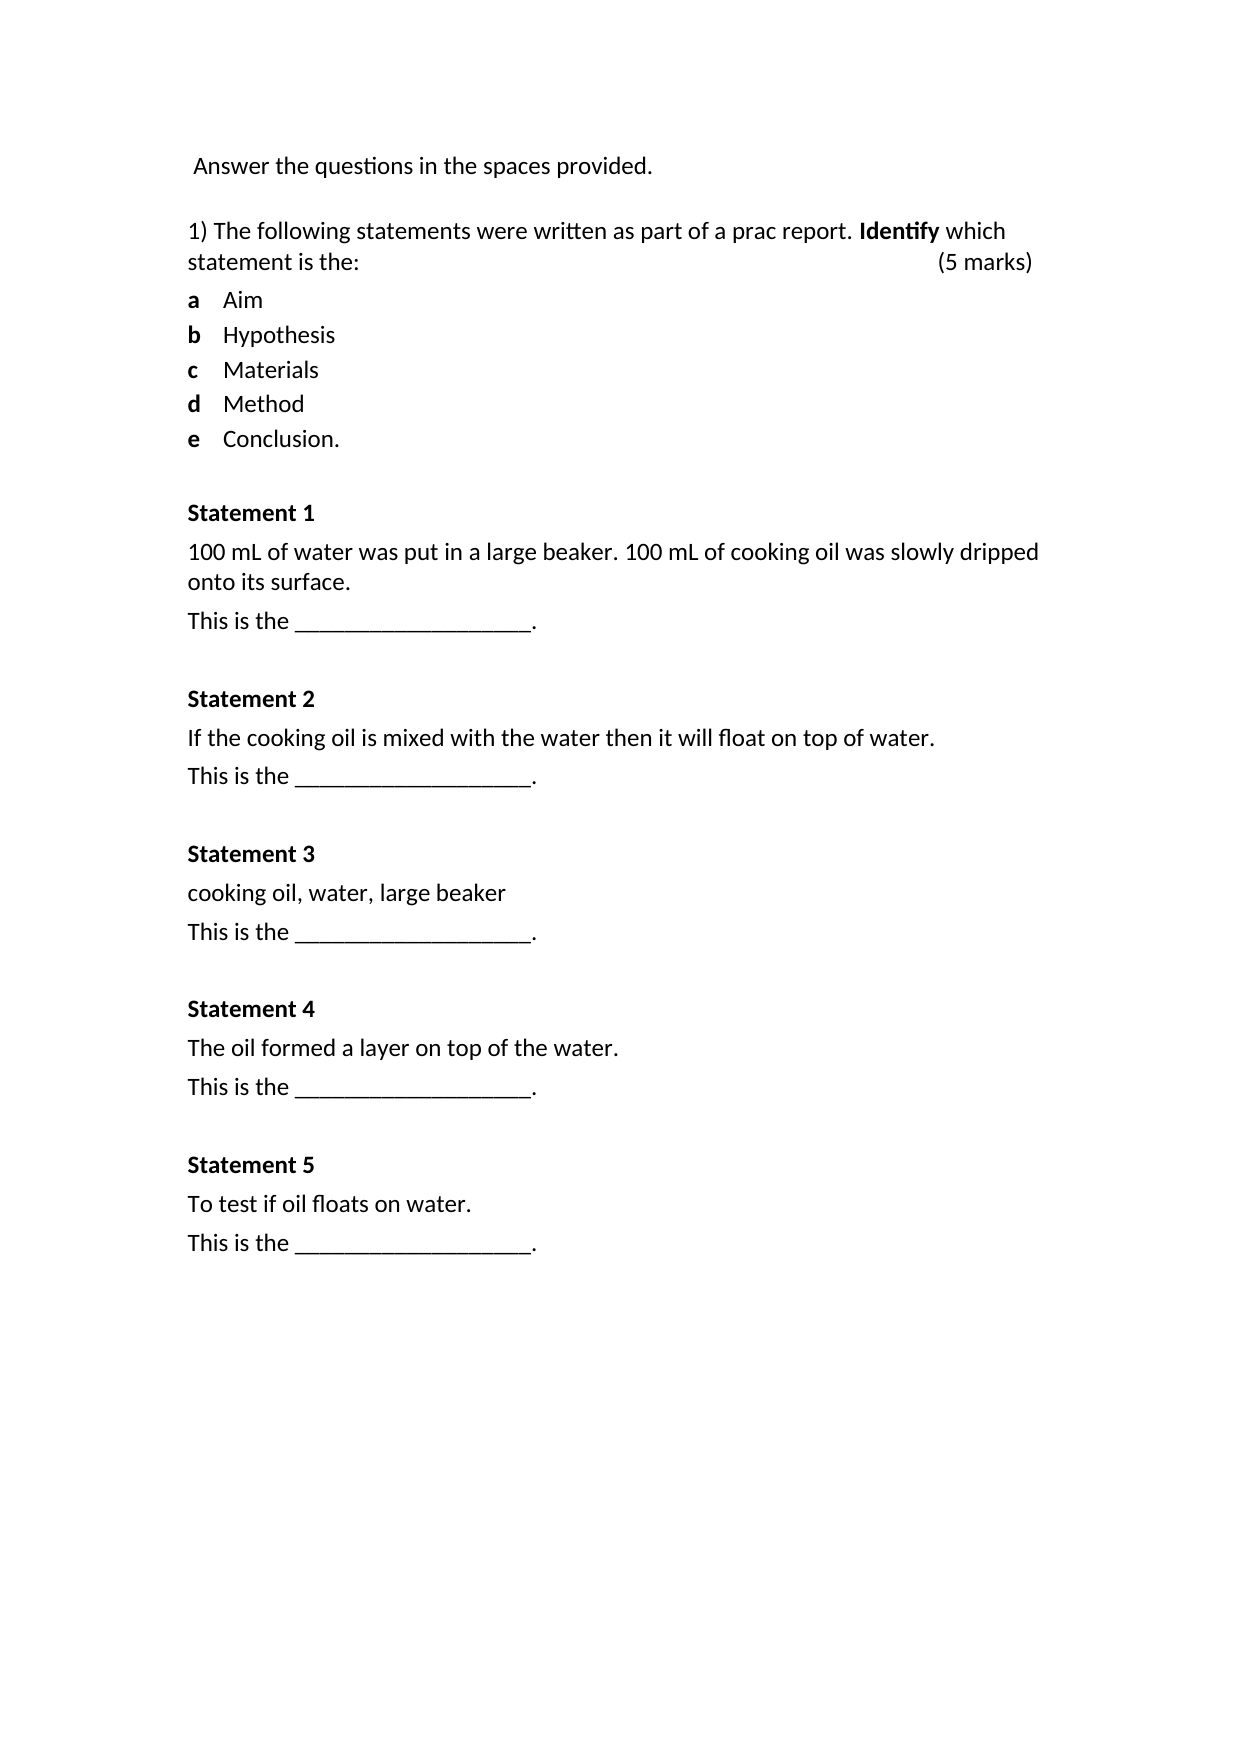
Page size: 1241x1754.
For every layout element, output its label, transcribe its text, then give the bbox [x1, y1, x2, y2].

list This is the ___________________. [187, 761, 1053, 791]
text c Materials [187, 354, 1053, 384]
list Statement 3 [187, 838, 1053, 869]
list 1) The following statements were written as part of a prac report. Identify which statement is the: (5 marks) [187, 215, 1053, 276]
list Statement 5 [187, 1149, 1053, 1179]
text d Method [187, 389, 1053, 419]
list This is the ___________________. [187, 916, 1053, 946]
list This is the ___________________. [187, 1071, 1053, 1102]
list The oil formed a layer on top of the water. [187, 1032, 1053, 1063]
list If the cooking oil is mixed with the water then it will float on top of water. [187, 722, 1053, 752]
list This is the ___________________. [187, 1227, 1053, 1257]
list Statement 1 [187, 497, 1053, 527]
list cooking oil, water, large beaker [187, 877, 1053, 908]
list 100 mL of water was put in a large beaker. 100 mL of cooking oil was slowly dripped onto its surface. [187, 536, 1053, 597]
list Statement 4 [187, 994, 1053, 1024]
list Answer the questions in the spaces provided. [187, 150, 1053, 181]
list This is the ___________________. [187, 605, 1053, 636]
text a Aim [187, 284, 1053, 315]
text b Hypothesis [187, 319, 1053, 350]
list To test if oil floats on water. [187, 1188, 1053, 1218]
list Statement 2 [187, 683, 1053, 713]
text e Conclusion. [187, 423, 1053, 454]
